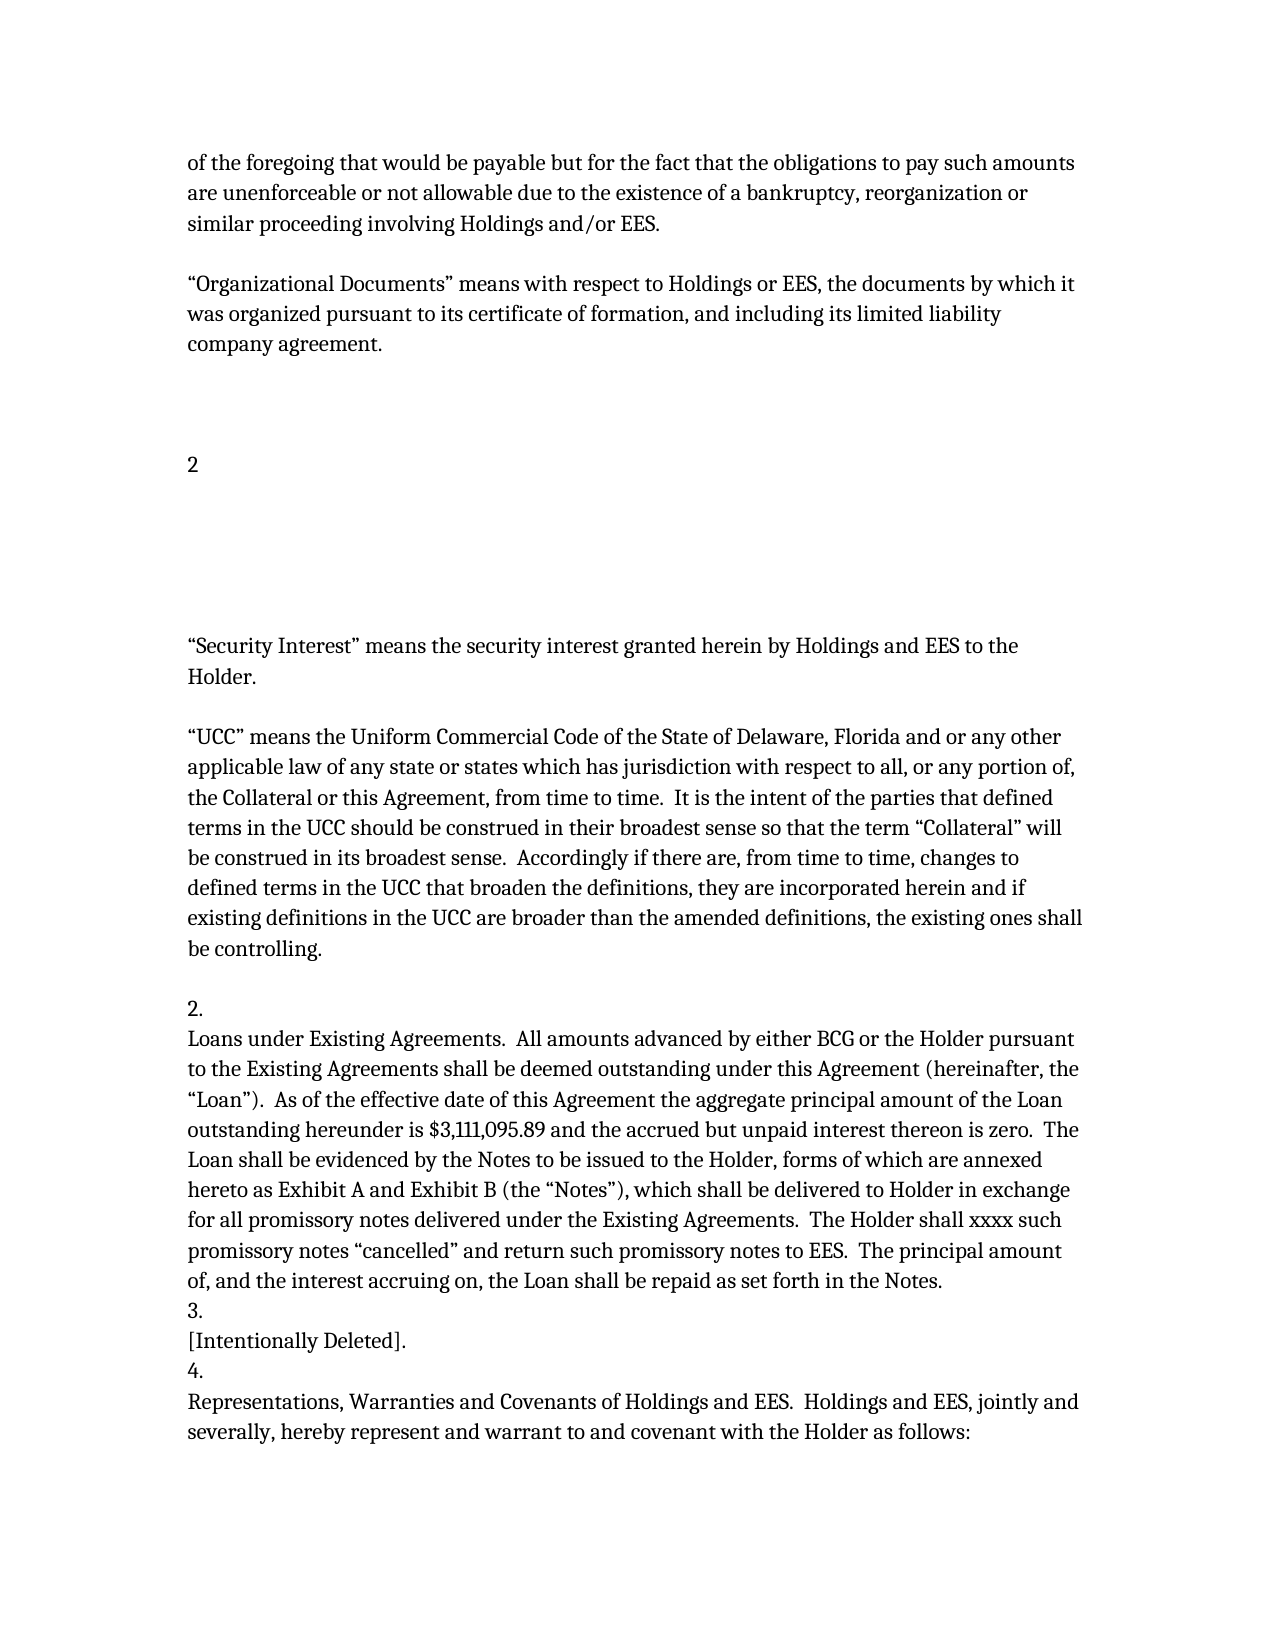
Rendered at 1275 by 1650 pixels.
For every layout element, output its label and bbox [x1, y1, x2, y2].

text [187, 150, 1087, 1475]
